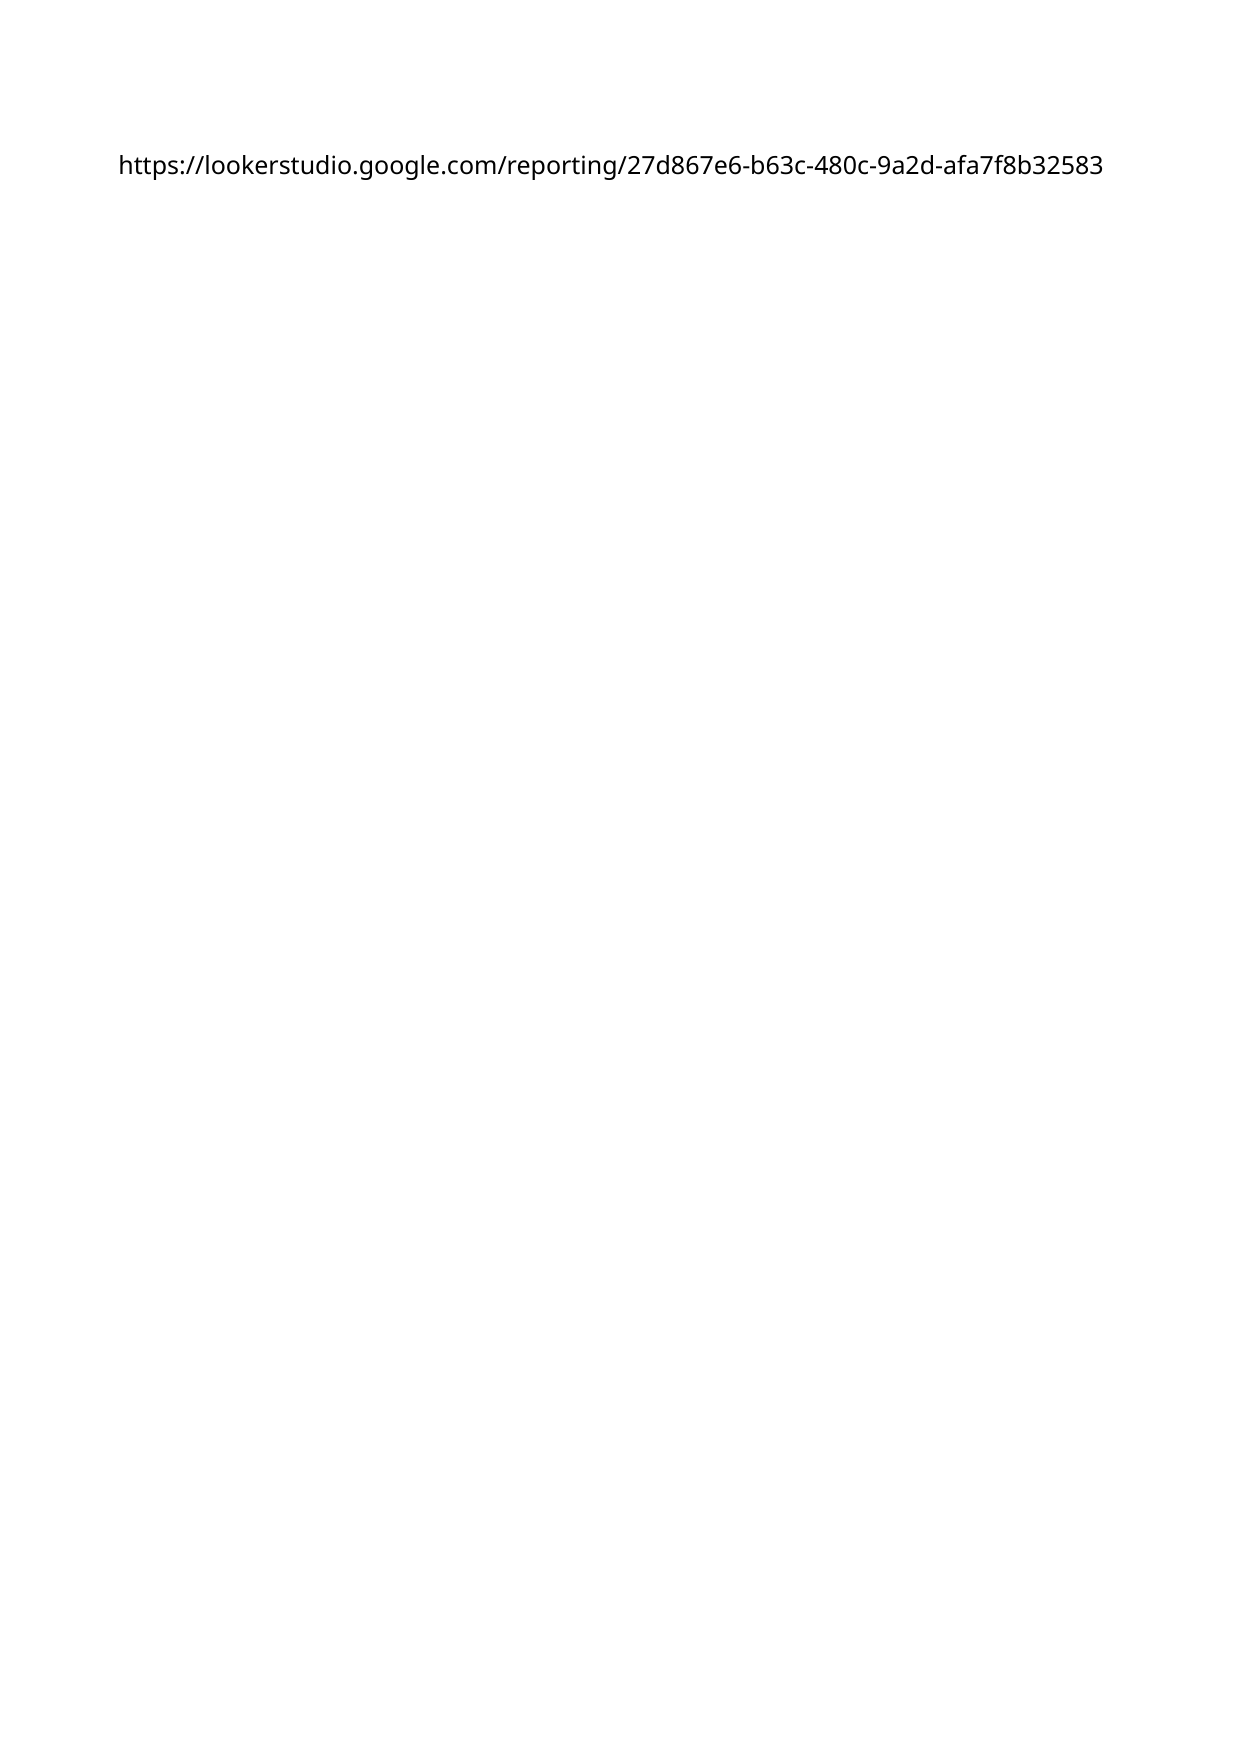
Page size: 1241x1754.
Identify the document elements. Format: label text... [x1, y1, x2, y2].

text https://lookerstudio.google.com/reporting/27d867e6-b63c-480c-9a2d-afa7f8b32583 [118, 148, 1122, 182]
